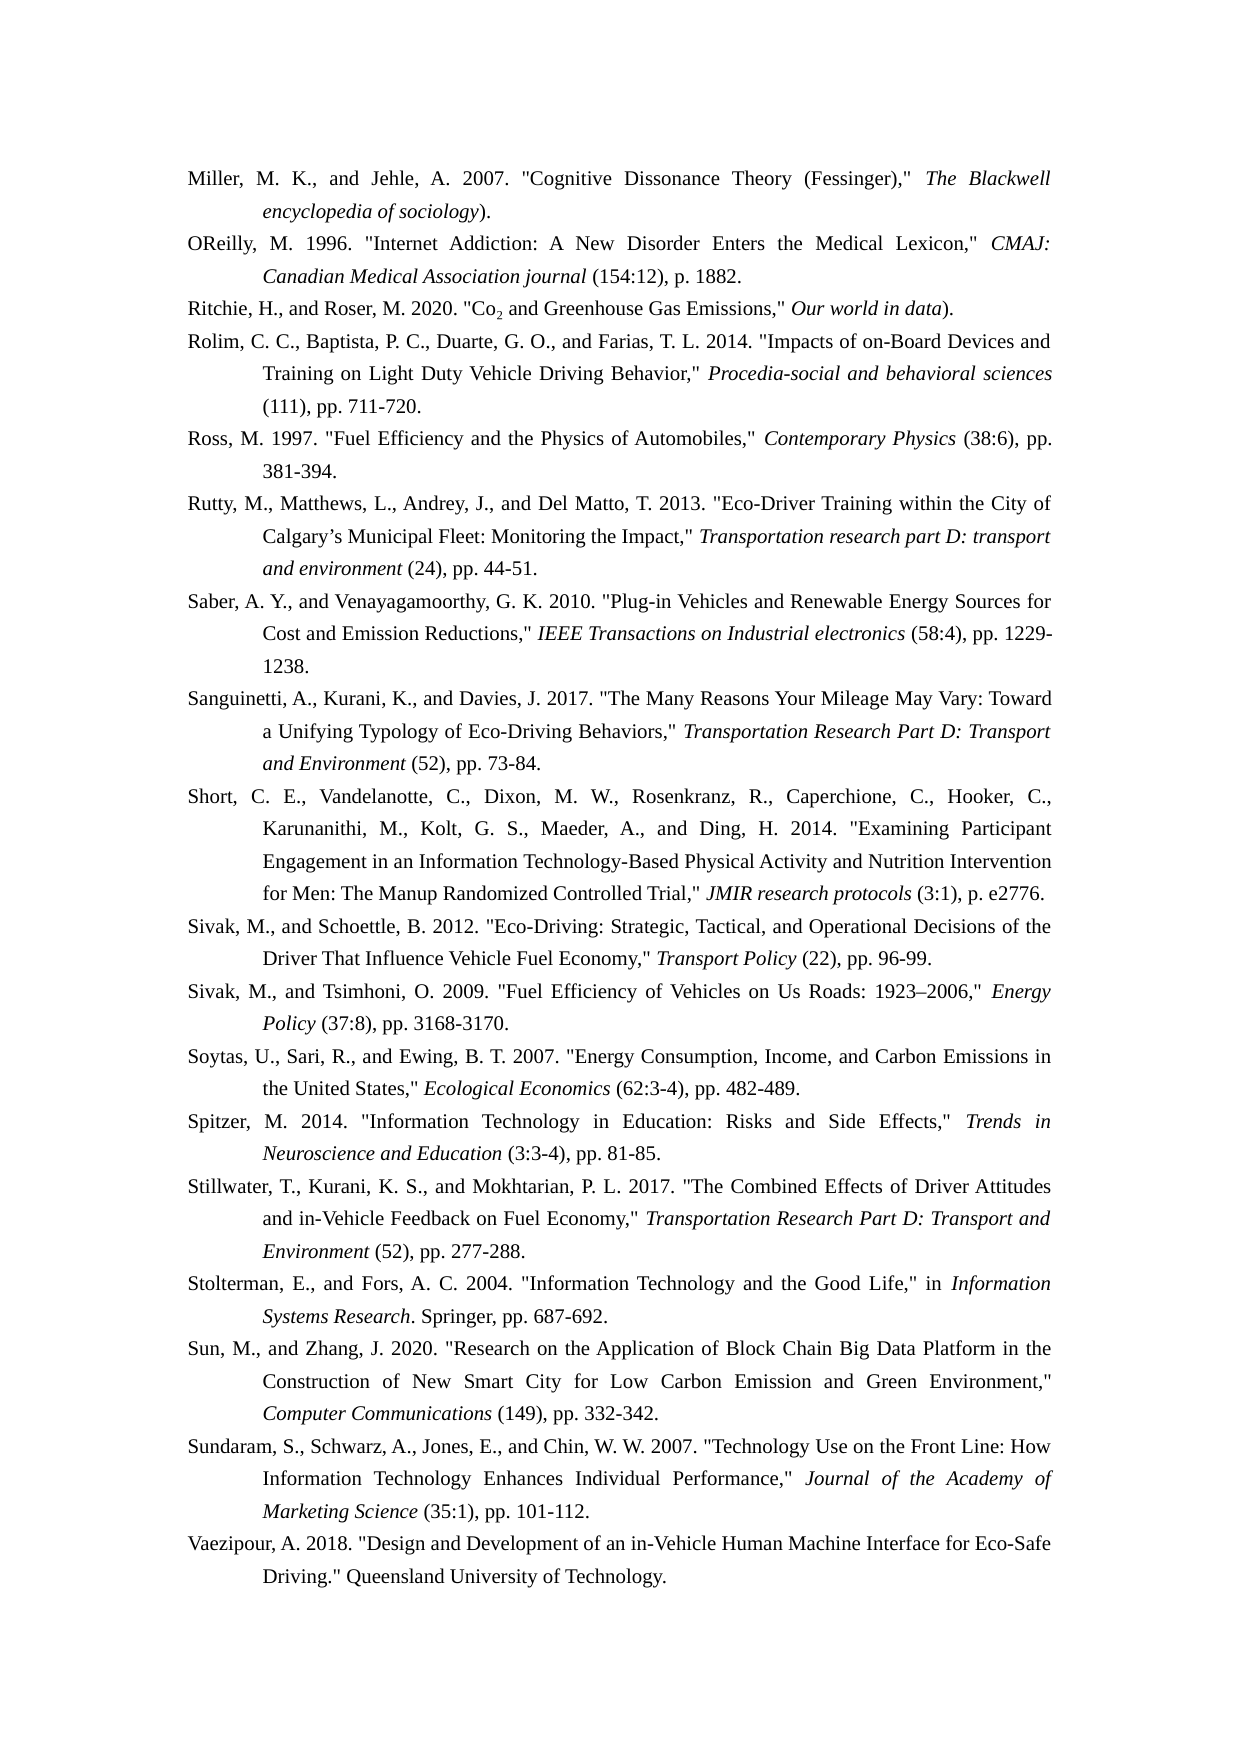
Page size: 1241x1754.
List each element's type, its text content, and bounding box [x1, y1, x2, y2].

text Sivak, M., and Tsimhoni, O. 2009. "Fuel Efficiency of Vehicles on Us Roads: 1923–2006," Energy Policy (37:8), pp. 3168-3170. [187, 974, 1053, 1039]
text Rutty, M., Matthews, L., Andrey, J., and Del Matto, T. 2013. "Eco-Driver Training within the City of Calgary’s Municipal Fleet: Monitoring the Impact," Transportation research part D: transport and environment (24), pp. 44-51. [187, 487, 1053, 584]
text Miller, M. K., and Jehle, A. 2007. "Cognitive Dissonance Theory (Fessinger)," The Blackwell encyclopedia of sociology). [187, 162, 1053, 227]
text Short, C. E., Vandelanotte, C., Dixon, M. W., Rosenkranz, R., Caperchione, C., Hooker, C., Karunanithi, M., Kolt, G. S., Maeder, A., and Ding, H. 2014. "Examining Participant Engagement in an Information Technology-Based Physical Activity and Nutrition Intervention for Men: The Manup Randomized Controlled Trial," JMIR research protocols (3:1), p. e2776. [187, 779, 1053, 909]
text Stillwater, T., Kurani, K. S., and Mokhtarian, P. L. 2017. "The Combined Effects of Driver Attitudes and in-Vehicle Feedback on Fuel Economy," Transportation Research Part D: Transport and Environment (52), pp. 277-288. [187, 1169, 1053, 1267]
text Rolim, C. C., Baptista, P. C., Duarte, G. O., and Farias, T. L. 2014. "Impacts of on-Board Devices and Training on Light Duty Vehicle Driving Behavior," Procedia-social and behavioral sciences (111), pp. 711-720. [187, 324, 1053, 422]
text Sivak, M., and Schoettle, B. 2012. "Eco-Driving: Strategic, Tactical, and Operational Decisions of the Driver That Influence Vehicle Fuel Economy," Transport Policy (22), pp. 96-99. [187, 909, 1053, 974]
text Ritchie, H., and Roser, M. 2020. "Co₂ and Greenhouse Gas Emissions," Our world in data). [187, 292, 1053, 324]
text Spitzer, M. 2014. "Information Technology in Education: Risks and Side Effects," Trends in Neuroscience and Education (3:3-4), pp. 81-85. [187, 1104, 1053, 1169]
text Saber, A. Y., and Venayagamoorthy, G. K. 2010. "Plug-in Vehicles and Renewable Energy Sources for Cost and Emission Reductions," IEEE Transactions on Industrial electronics (58:4), pp. 1229-1238. [187, 584, 1053, 682]
text Sundaram, S., Schwarz, A., Jones, E., and Chin, W. W. 2007. "Technology Use on the Front Line: How Information Technology Enhances Individual Performance," Journal of the Academy of Marketing Science (35:1), pp. 101-112. [187, 1429, 1053, 1527]
text Soytas, U., Sari, R., and Ewing, B. T. 2007. "Energy Consumption, Income, and Carbon Emissions in the United States," Ecological Economics (62:3-4), pp. 482-489. [187, 1039, 1053, 1104]
text Stolterman, E., and Fors, A. C. 2004. "Information Technology and the Good Life," in Information Systems Research. Springer, pp. 687-692. [187, 1267, 1053, 1332]
text Sun, M., and Zhang, J. 2020. "Research on the Application of Block Chain Big Data Platform in the Construction of New Smart City for Low Carbon Emission and Green Environment," Computer Communications (149), pp. 332-342. [187, 1332, 1053, 1429]
text OReilly, M. 1996. "Internet Addiction: A New Disorder Enters the Medical Lexicon," CMAJ: Canadian Medical Association journal (154:12), p. 1882. [187, 227, 1053, 292]
text Ross, M. 1997. "Fuel Efficiency and the Physics of Automobiles," Contemporary Physics (38:6), pp. 381-394. [187, 422, 1053, 487]
text Sanguinetti, A., Kurani, K., and Davies, J. 2017. "The Many Reasons Your Mileage May Vary: Toward a Unifying Typology of Eco-Driving Behaviors," Transportation Research Part D: Transport and Environment (52), pp. 73-84. [187, 682, 1053, 779]
text Vaezipour, A. 2018. "Design and Development of an in-Vehicle Human Machine Interface for Eco-Safe Driving." Queensland University of Technology. [187, 1527, 1053, 1592]
